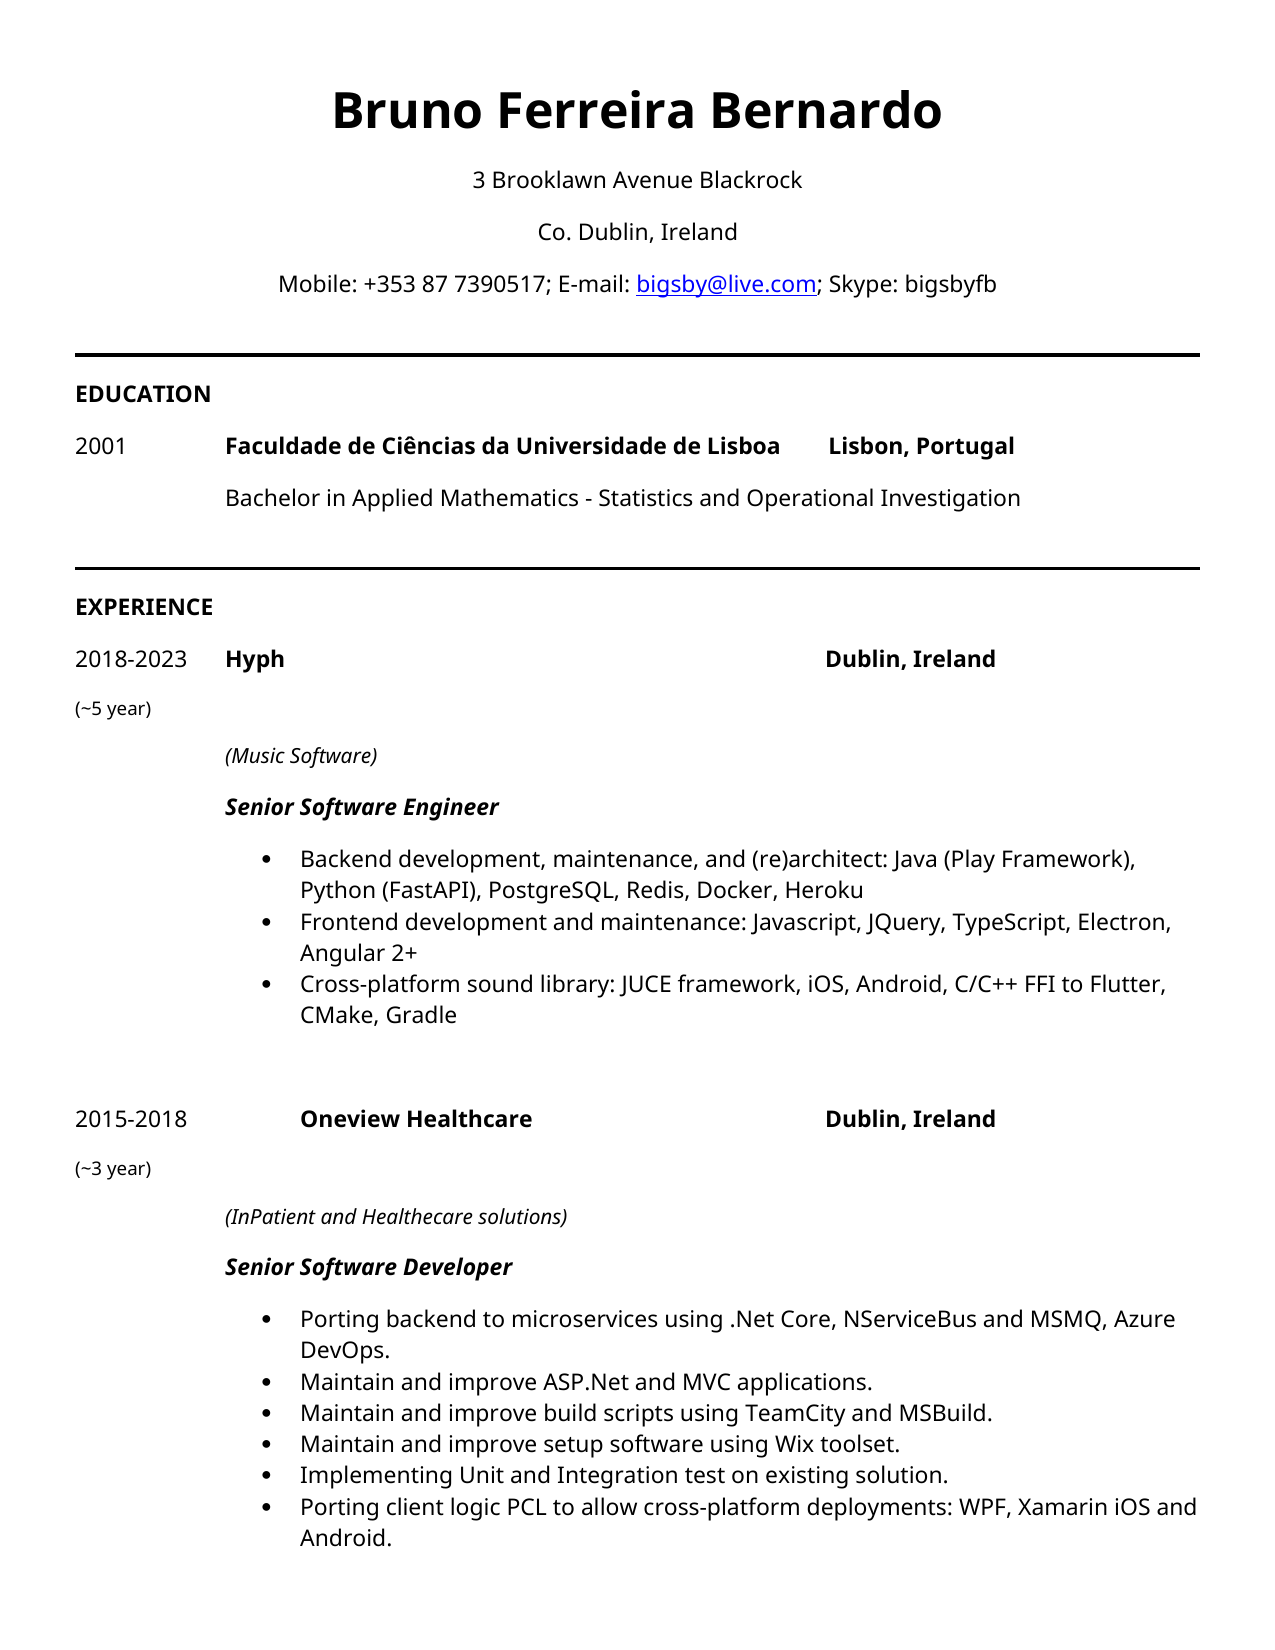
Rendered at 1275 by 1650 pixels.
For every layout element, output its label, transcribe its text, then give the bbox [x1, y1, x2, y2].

text (Music Software) [150, 742, 1200, 770]
list Porting client logic PCL to allow cross-platform deployments: WPF, Xamarin iOS and Android. [262, 1491, 1200, 1553]
text Mobile: +353 87 7390517; E-mail: bigsby@live.com; Skype: bigsbyfb [75, 268, 1200, 299]
list Implementing Unit and Integration test on existing solution. [262, 1459, 1200, 1491]
text Bruno Ferreira Bernardo [75, 75, 1200, 143]
list Porting backend to microservices using .Net Core, NServiceBus and MSMQ, Azure DevOps. [262, 1303, 1200, 1366]
text EXPERIENCE [75, 591, 1200, 622]
list Cross-platform sound library: JUCE framework, iOS, Android, C/C++ FFI to Flutter, CMake, Gradle [262, 968, 1200, 1030]
list Maintain and improve setup software using Wix toolset. [262, 1428, 1200, 1459]
list Maintain and improve build scripts using TeamCity and MSBuild. [262, 1397, 1200, 1428]
text (~5 year) [75, 695, 1200, 721]
text Senior Software Engineer [150, 791, 1200, 822]
text (~3 year) [75, 1155, 1200, 1181]
list Frontend development and maintenance: Javascript, JQuery, TypeScript, Electron, Angular 2+ [262, 905, 1200, 968]
text Co. Dublin, Ireland [75, 216, 1200, 247]
text 2015-2018 Oneview Healthcare Dublin, Ireland [75, 1103, 1200, 1134]
text 3 Brooklawn Avenue Blackrock [75, 164, 1200, 195]
text Bachelor in Applied Mathematics - Statistics and Operational Investigation [150, 482, 1200, 513]
text EDUCATION [75, 377, 1200, 409]
text Senior Software Developer [150, 1251, 1200, 1282]
text (InPatient and Healthecare solutions) [150, 1202, 1200, 1230]
list Backend development, maintenance, and (re)architect: Java (Play Framework), Python (FastAPI), PostgreSQL, Redis, Docker, Heroku [262, 843, 1200, 905]
list Maintain and improve ASP.Net and MVC applications. [262, 1366, 1200, 1397]
text 2001 Faculdade de Ciências da Universidade de Lisboa Lisbon, Portugal [75, 429, 1200, 461]
text 2018-2023 Hyph Dublin, Ireland [75, 643, 1200, 674]
